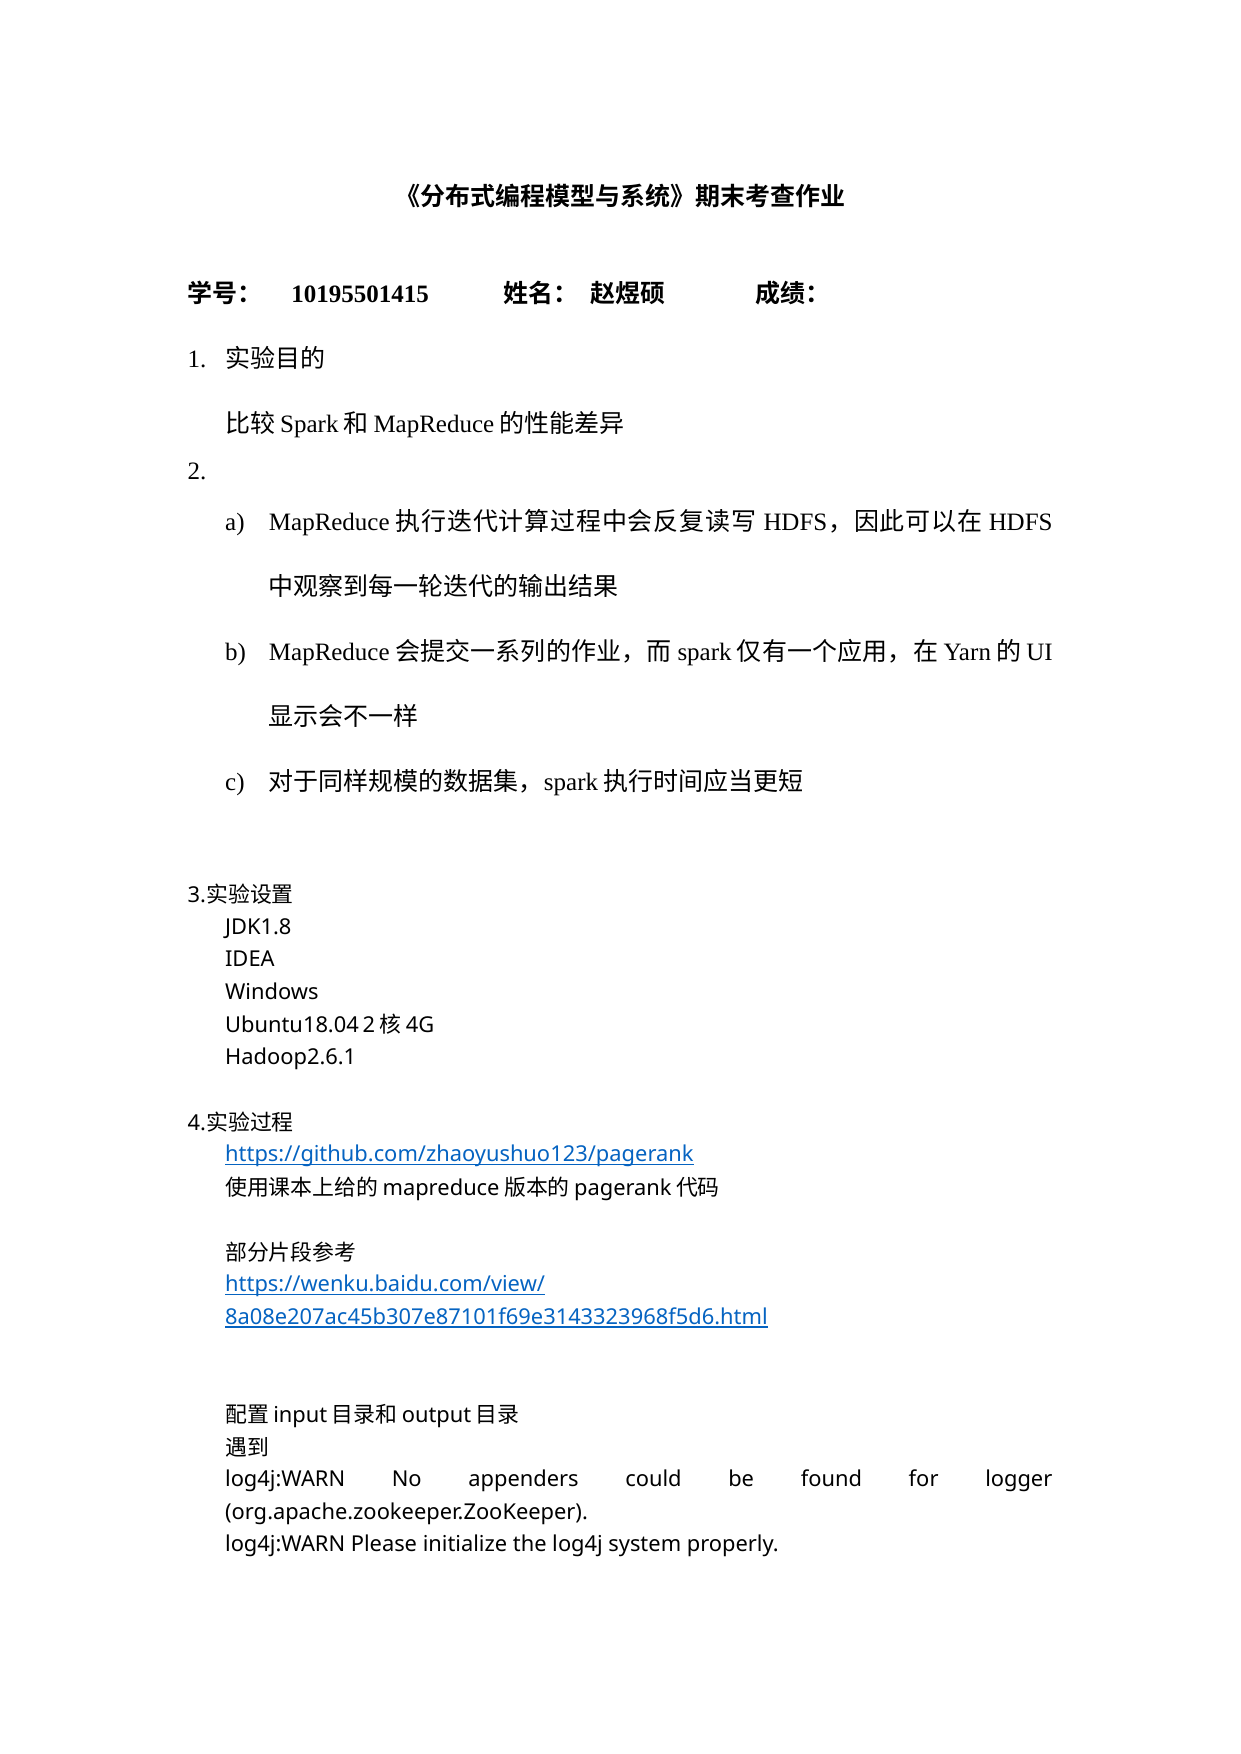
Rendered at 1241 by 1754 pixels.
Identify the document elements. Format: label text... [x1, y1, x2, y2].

text 学号： 10195501415 姓名： 赵煜硕 成绩： [187, 259, 1053, 324]
text 4.实验过程 [187, 1104, 1053, 1137]
text 3.实验设置 [187, 877, 1053, 909]
text 2. [187, 454, 1053, 487]
text JDK1.8 [225, 909, 1053, 942]
text 比较Spark和MapReduce的性能差异 [225, 389, 1053, 454]
text Ubuntu18.04 2核4G [225, 1007, 1053, 1039]
list 配置input目录和output目录 [225, 1397, 1053, 1429]
text log4j:WARN Please initialize the log4j system properly. [187, 1527, 1053, 1559]
text IDEA [225, 942, 1053, 974]
list https://github.com/zhaoyushuo123/pagerank [225, 1137, 1053, 1169]
list MapReduce会提交一系列的作业，而spark仅有一个应用，在Yarn的UI显示会不一样 [225, 617, 1053, 747]
list 使用课本上给的mapreduce版本的pagerank代码 [225, 1169, 1053, 1202]
list log4j:WARN No appenders could be found for logger (org.apache.zookeeper.ZooKeeper). [225, 1462, 1053, 1527]
list 对于同样规模的数据集，spark执行时间应当更短 [225, 747, 1053, 812]
text Windows [225, 974, 1053, 1007]
list 部分片段参考 [225, 1234, 1053, 1267]
list 遇到 [225, 1429, 1053, 1462]
list MapReduce执行迭代计算过程中会反复读写HDFS，因此可以在HDFS中观察到每一轮迭代的输出结果 [225, 487, 1053, 617]
list 实验目的 [187, 324, 1053, 389]
text Hadoop2.6.1 [225, 1039, 1053, 1072]
text 《分布式编程模型与系统》期末考查作业 [187, 162, 1053, 227]
list https://wenku.baidu.com/view/8a08e207ac45b307e87101f69e3143323968f5d6.html [225, 1267, 1053, 1332]
